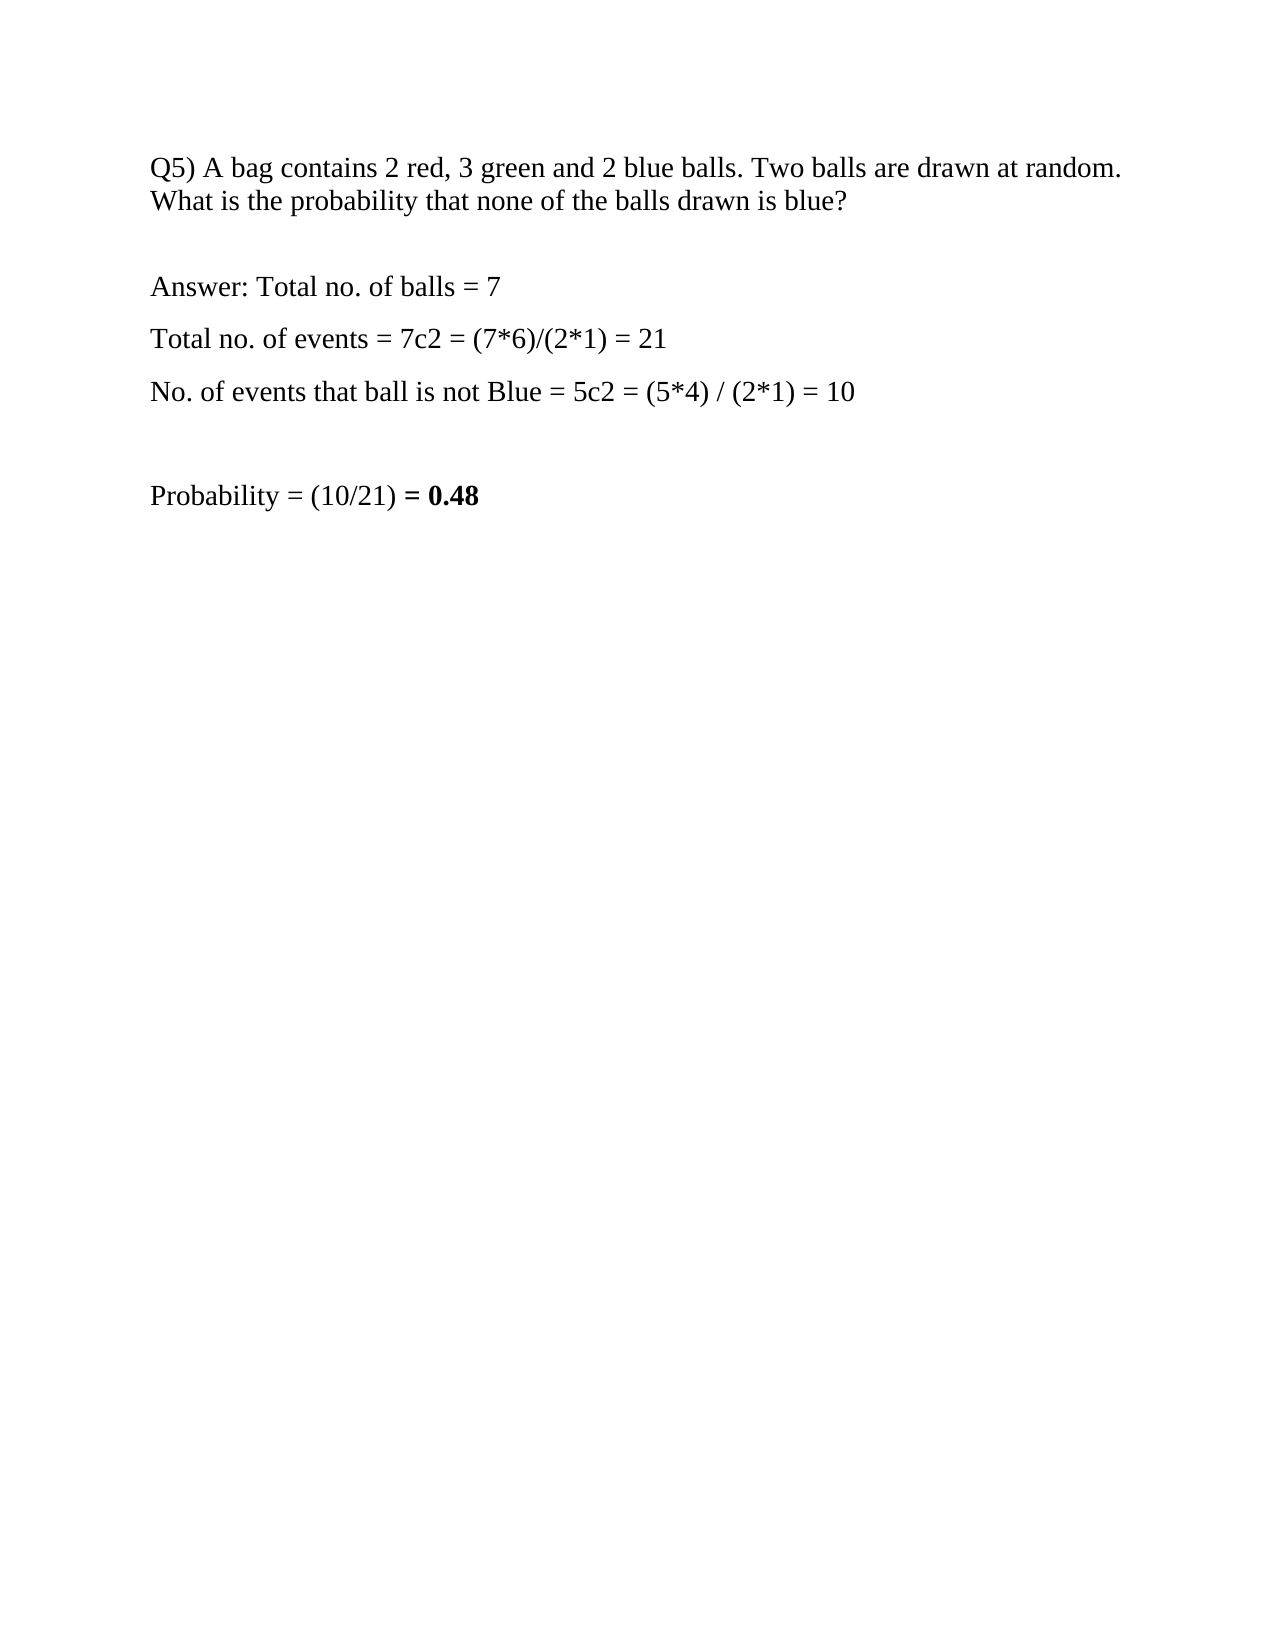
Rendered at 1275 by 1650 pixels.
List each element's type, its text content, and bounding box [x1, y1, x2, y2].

text Probability = (10/21) = 0.48 [150, 478, 1125, 512]
text Q5) A bag contains 2 red, 3 green and 2 blue balls. Two balls are drawn at random. What is the probability that none of the balls drawn is blue? [150, 150, 1125, 217]
text Answer: Total no. of balls = 7 [150, 269, 1125, 303]
text No. of events that ball is not Blue = 5c2 = (5*4) / (2*1) = 10 [150, 374, 1125, 407]
text Total no. of events = 7c2 = (7*6)/(2*1) = 21 [150, 321, 1125, 355]
